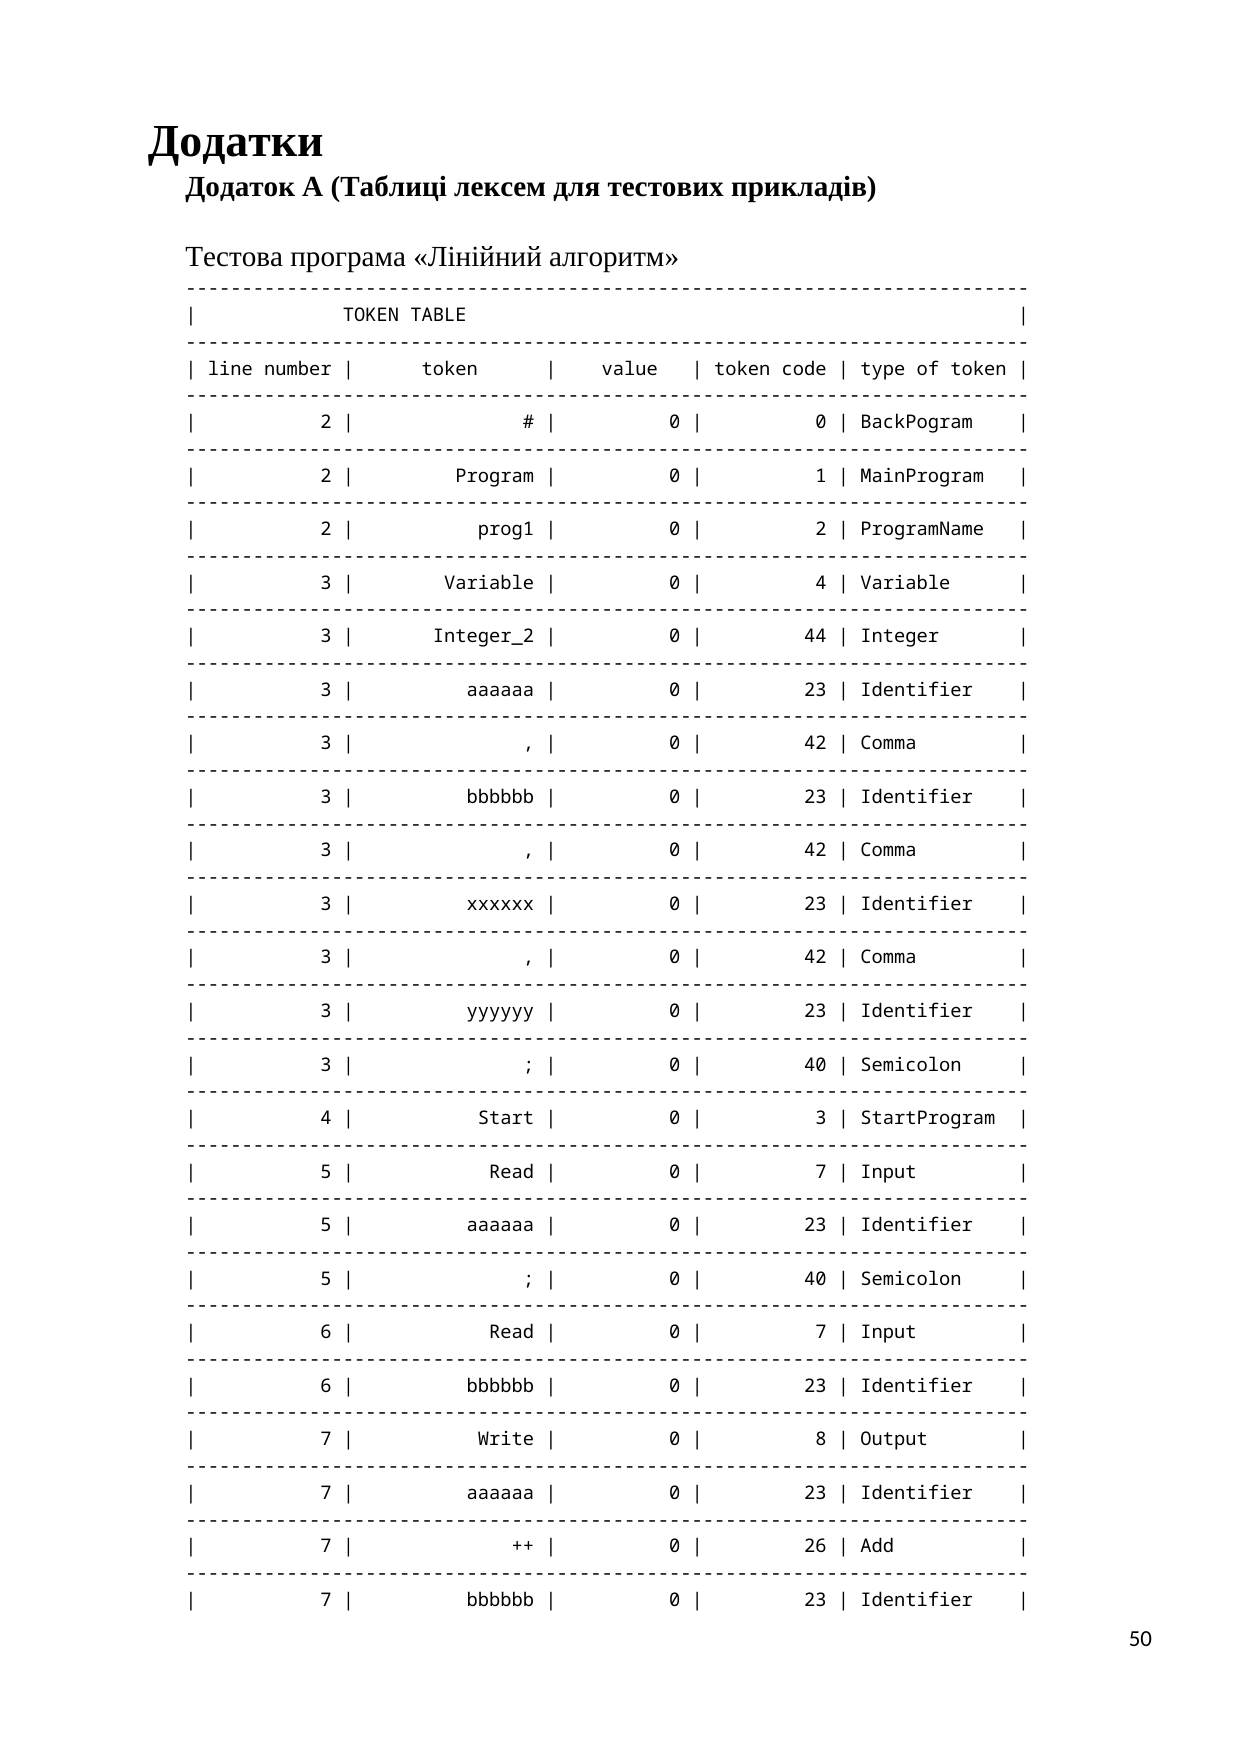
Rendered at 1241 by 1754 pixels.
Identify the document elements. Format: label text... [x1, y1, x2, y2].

text | 7 | aaaaaa | 0 | 23 | Identifier | [148, 1479, 1152, 1505]
text --------------------------------------------------------------------------- [148, 756, 1152, 782]
text --------------------------------------------------------------------------- [148, 1506, 1152, 1531]
text | 6 | Read | 0 | 7 | Input | [148, 1318, 1152, 1344]
text --------------------------------------------------------------------------- [148, 1399, 1152, 1424]
text | 3 | xxxxxx | 0 | 23 | Identifier | [148, 890, 1152, 916]
text | TOKEN TABLE | [148, 301, 1152, 327]
list Додатки [148, 113, 1152, 166]
text --------------------------------------------------------------------------- [148, 328, 1152, 353]
text | 5 | ; | 0 | 40 | Semicolon | [148, 1265, 1152, 1291]
text --------------------------------------------------------------------------- [148, 1345, 1152, 1371]
text --------------------------------------------------------------------------- [148, 863, 1152, 889]
text --------------------------------------------------------------------------- [148, 596, 1152, 621]
text | 5 | aaaaaa | 0 | 23 | Identifier | [148, 1211, 1152, 1237]
text | 3 | yyyyyy | 0 | 23 | Identifier | [148, 997, 1152, 1023]
text | 2 | Program | 0 | 1 | MainProgram | [148, 462, 1152, 487]
text --------------------------------------------------------------------------- [148, 1185, 1152, 1210]
text | 3 | , | 0 | 42 | Comma | [148, 729, 1152, 755]
text --------------------------------------------------------------------------- [148, 489, 1152, 514]
text --------------------------------------------------------------------------- [148, 810, 1152, 835]
text | 3 | , | 0 | 42 | Comma | [148, 944, 1152, 969]
text | 2 | # | 0 | 0 | BackPogram | [148, 408, 1152, 434]
text --------------------------------------------------------------------------- [148, 274, 1152, 300]
text | 3 | ; | 0 | 40 | Semicolon | [148, 1051, 1152, 1076]
text | line number | token | value | token code | type of token | [148, 355, 1152, 380]
text --------------------------------------------------------------------------- [148, 1292, 1152, 1317]
text --------------------------------------------------------------------------- [148, 1559, 1152, 1585]
text | 3 | bbbbbb | 0 | 23 | Identifier | [148, 783, 1152, 809]
text Тестова програма «Лінійний алгоритм» [148, 239, 1152, 273]
text | 7 | bbbbbb | 0 | 23 | Identifier | [148, 1586, 1152, 1612]
text --------------------------------------------------------------------------- [148, 703, 1152, 728]
text --------------------------------------------------------------------------- [148, 382, 1152, 407]
text | 4 | Start | 0 | 3 | StartProgram | [148, 1104, 1152, 1130]
text | 3 | Integer_2 | 0 | 44 | Integer | [148, 622, 1152, 648]
text --------------------------------------------------------------------------- [148, 1238, 1152, 1264]
text | 7 | Write | 0 | 8 | Output | [148, 1426, 1152, 1451]
text --------------------------------------------------------------------------- [148, 649, 1152, 675]
text | 7 | ++ | 0 | 26 | Add | [148, 1533, 1152, 1558]
text | 2 | prog1 | 0 | 2 | ProgramName | [148, 515, 1152, 541]
text | 3 | , | 0 | 42 | Comma | [148, 837, 1152, 862]
text --------------------------------------------------------------------------- [148, 917, 1152, 942]
text --------------------------------------------------------------------------- [148, 435, 1152, 461]
text | 5 | Read | 0 | 7 | Input | [148, 1158, 1152, 1183]
text | 3 | aaaaaa | 0 | 23 | Identifier | [148, 676, 1152, 702]
text --------------------------------------------------------------------------- [148, 1024, 1152, 1049]
text | 6 | bbbbbb | 0 | 23 | Identifier | [148, 1372, 1152, 1398]
text --------------------------------------------------------------------------- [148, 542, 1152, 568]
text --------------------------------------------------------------------------- [148, 1131, 1152, 1157]
text --------------------------------------------------------------------------- [148, 971, 1152, 996]
text --------------------------------------------------------------------------- [148, 1078, 1152, 1103]
text --------------------------------------------------------------------------- [148, 1452, 1152, 1478]
text Додаток А (Таблиці лексем для тестових прикладів) [148, 169, 1152, 202]
text | 3 | Variable | 0 | 4 | Variable | [148, 569, 1152, 594]
